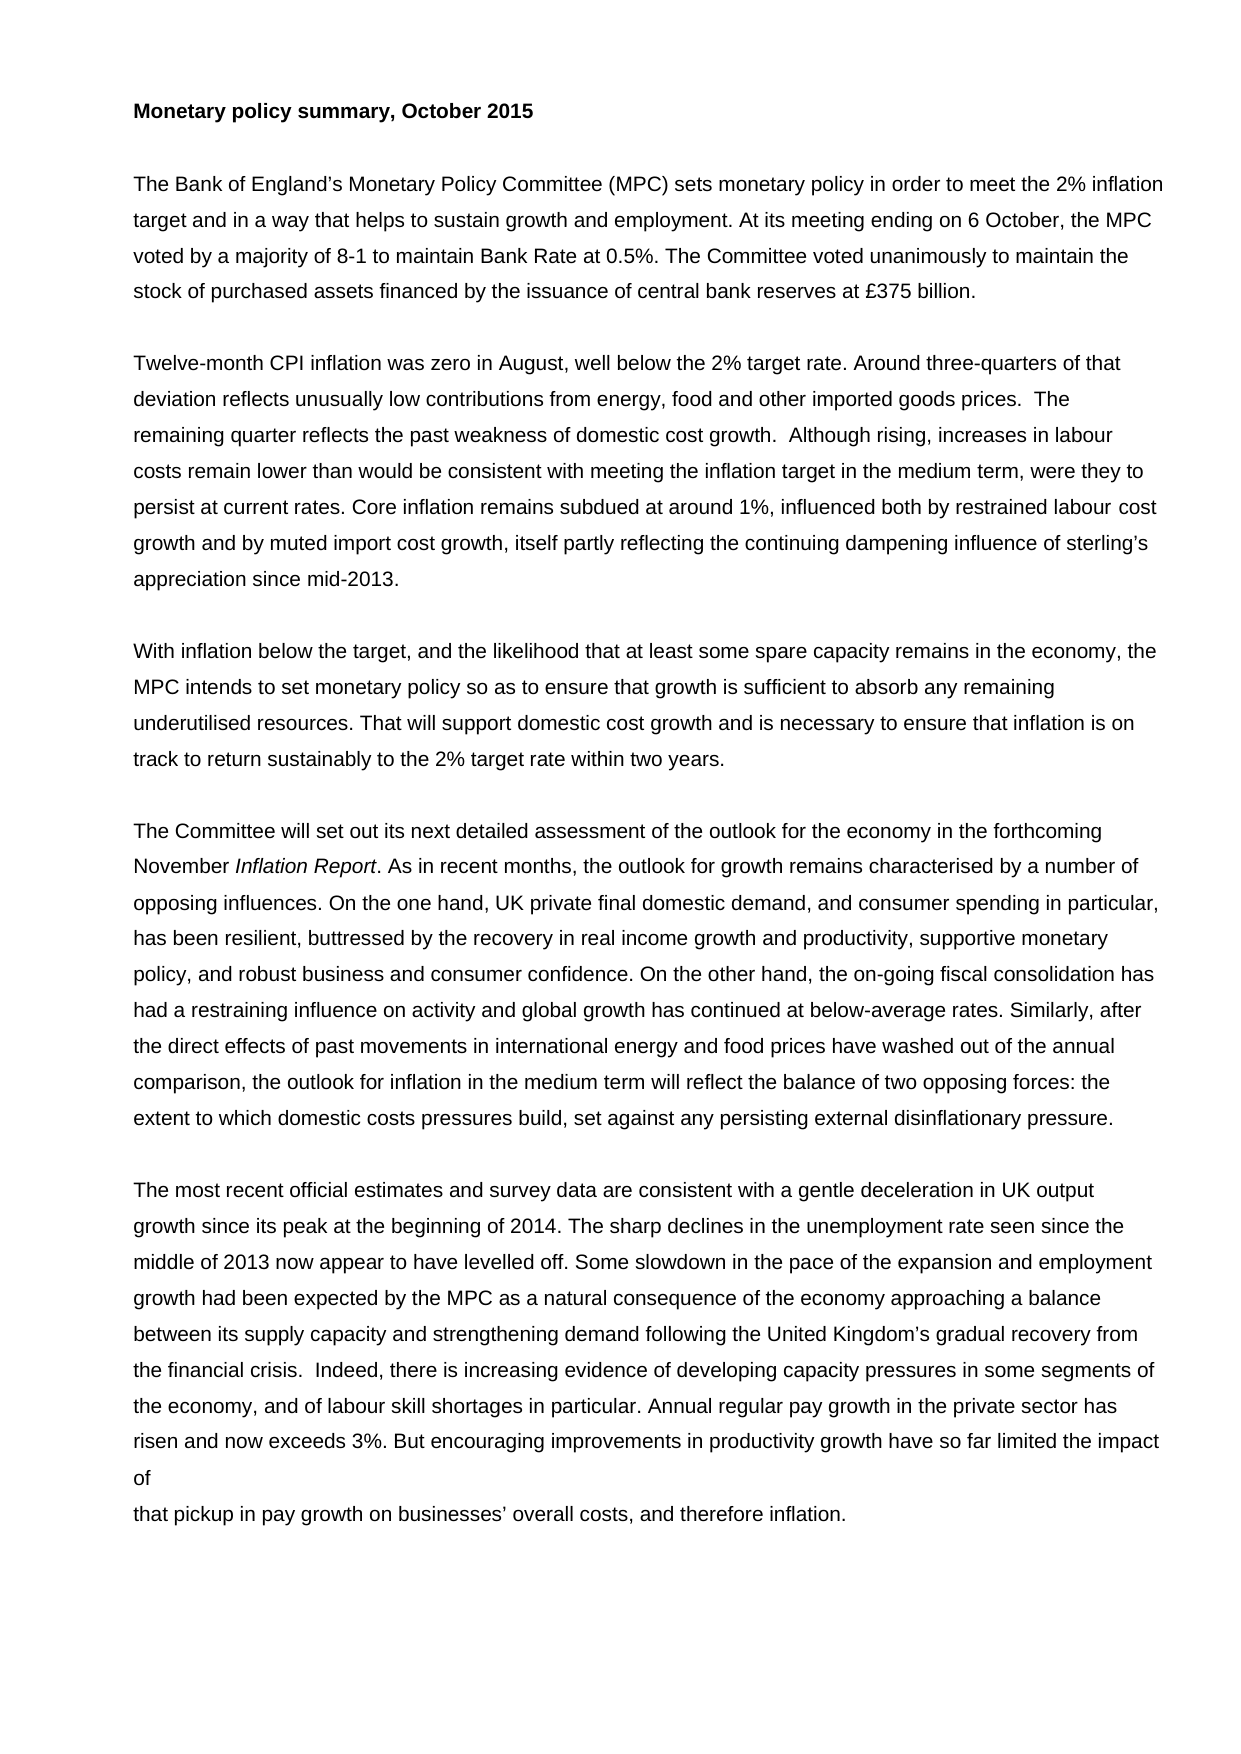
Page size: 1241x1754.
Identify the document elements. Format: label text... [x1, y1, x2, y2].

text The Committee will set out its next detailed assessment of the outlook for the economy in the forthcoming November Inflation Report. As in recent months, the outlook for growth remains characterised by a number of opposing influences. On the one hand, UK private final domestic demand, and consumer spending in particular, has been resilient, buttressed by the recovery in real income growth and productivity, supportive monetary policy, and robust business and consumer confidence. On the other hand, the on-going fiscal consolidation has had a restraining influence on activity and global growth has continued at below-average rates. Similarly, after the direct effects of past movements in international energy and food prices have washed out of the annual comparison, the outlook for inflation in the medium term will reflect the balance of two opposing forces: the extent to which domestic costs pressures build, set against any persisting external disinflationary pressure. [133, 818, 1166, 1130]
text With inflation below the target, and the likelihood that at least some spare capacity remains in the economy, the MPC intends to set monetary policy so as to ensure that growth is sufficient to absorb any remaining underutilised resources. That will support domestic cost growth and is necessary to ensure that inflation is on track to return sustainably to the 2% target rate within two years. [133, 639, 1162, 771]
subtitle Monetary policy summary, October 2015 [133, 99, 1178, 123]
text The Bank of England’s Monetary Policy Committee (MPC) sets monetary policy in order to meet the 2% inflation target and in a way that helps to sustain growth and employment. At its meeting ending on 6 October, the MPC voted by a majority of 8-1 to maintain Bank Rate at 0.5%. The Committee voted unanimously to maintain the stock of purchased assets financed by the issuance of central bank reserves at £375 billion. [133, 172, 1166, 303]
text The most recent official estimates and survey data are consistent with a gentle deceleration in UK output growth since its peak at the beginning of 2014. The sharp declines in the unemployment rate seen since the middle of 2013 now appear to have levelled off. Some slowdown in the pace of the expansion and employment growth had been expected by the MPC as a natural consequence of the economy approaching a balance between its supply capacity and strengthening demand following the United Kingdom’s gradual recovery from the financial crisis. Indeed, there is increasing evidence of developing capacity pressures in some segments of the economy, and of labour skill shortages in particular. Annual regular pay growth in the private sector has risen and now exceeds 3%. But encouraging improvements in productivity growth have so far limited the impact of [133, 1178, 1163, 1489]
text Twelve-month CPI inflation was zero in August, well below the 2% target rate. Around three-quarters of that deviation reflects unusually low contributions from energy, food and other imported goods prices. The remaining quarter reflects the past weakness of domestic cost growth. Although rising, increases in labour costs remain lower than would be consistent with meeting the inflation target in the medium term, were they to persist at current rates. Core inflation remains subdued at around 1%, influenced both by restrained labour cost growth and by muted import cost growth, itself partly reflecting the continuing dampening influence of sterling’s appreciation since mid-2013. [133, 351, 1162, 591]
text that pickup in pay growth on businesses’ overall costs, and therefore inflation. [133, 1501, 1178, 1525]
